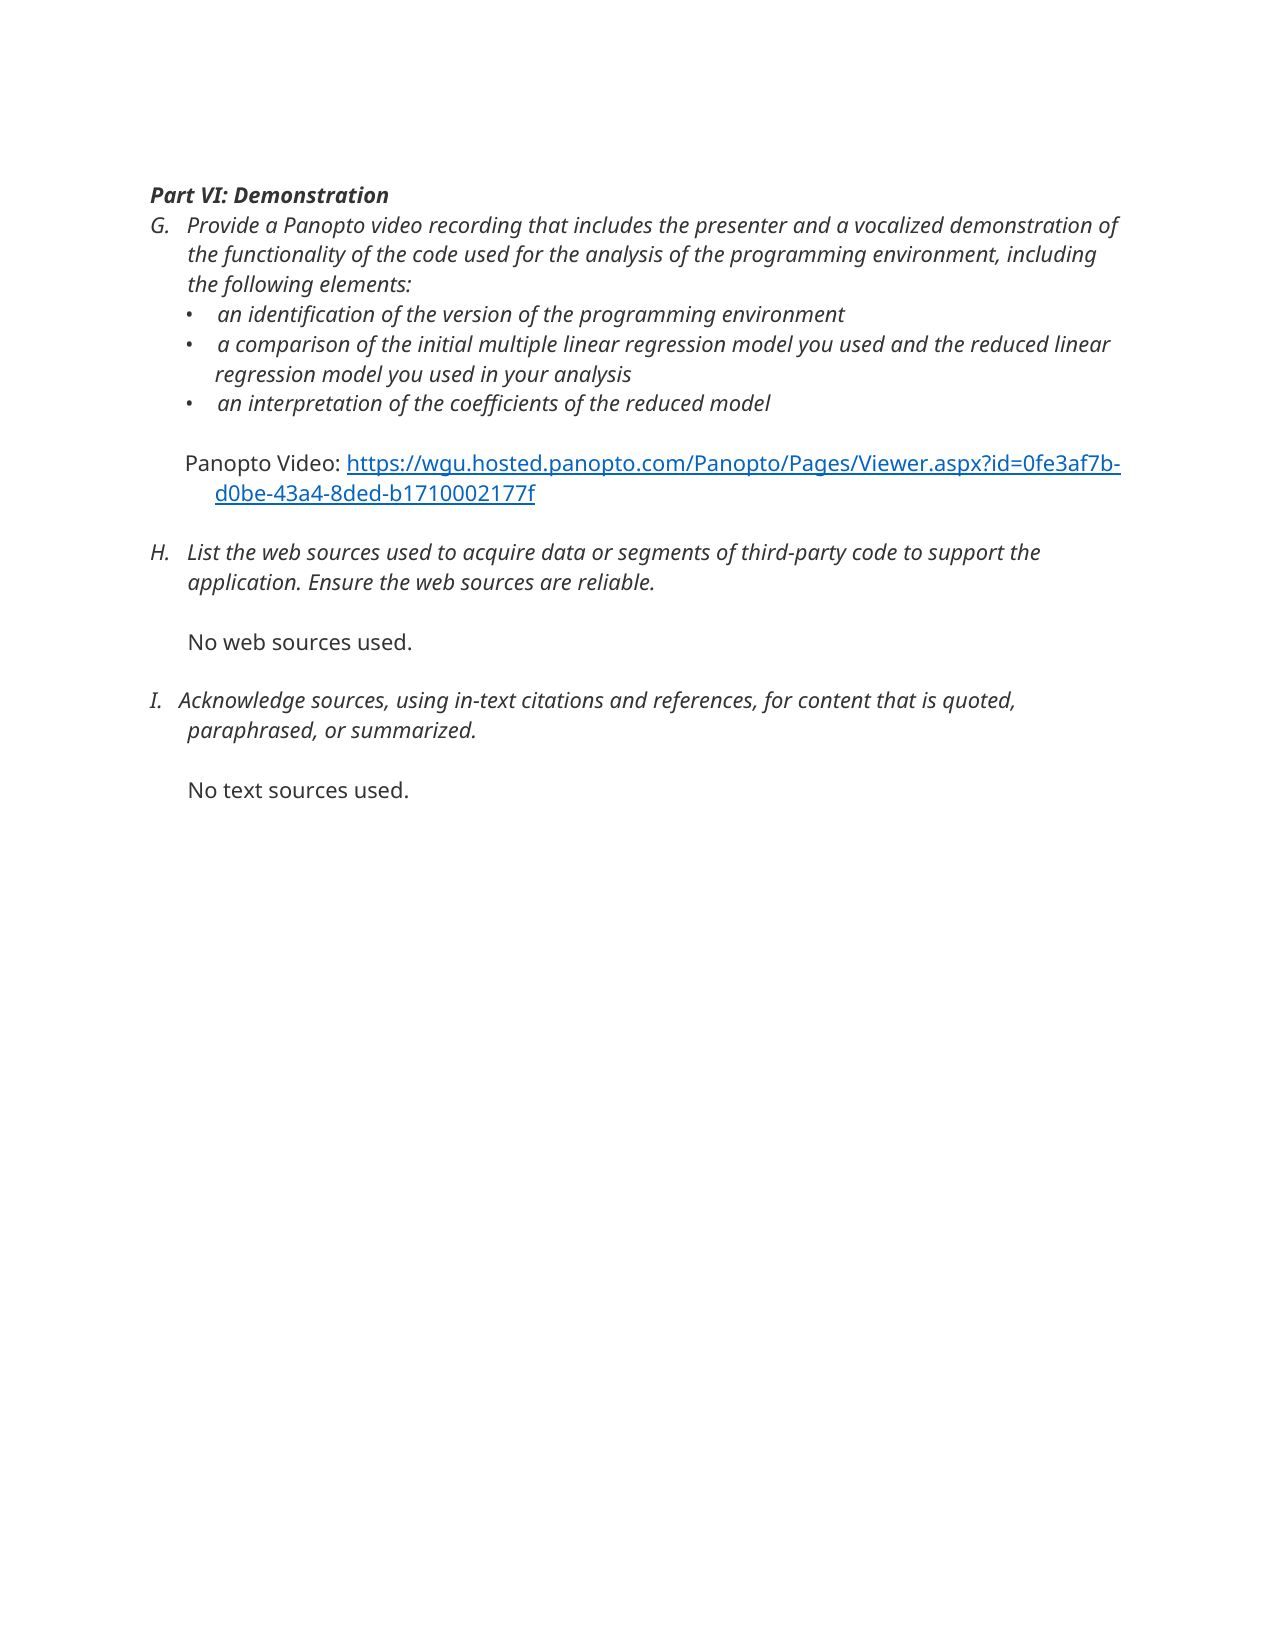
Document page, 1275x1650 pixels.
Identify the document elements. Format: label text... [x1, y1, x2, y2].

text H. List the web sources used to acquire data or segments of third-party code to support the application. Ensure the web sources are reliable. [150, 537, 1125, 597]
text No text sources used. [150, 774, 1125, 804]
text Part VI: Demonstration [150, 180, 1125, 209]
text • a comparison of the initial multiple linear regression model you used and the reduced linear regression model you used in your analysis [184, 329, 1125, 388]
text Panopto Video: https://wgu.hosted.panopto.com/Panopto/Pages/Viewer.aspx?id=0fe3af7b-d0be-43a4-8ded-b1710002177f [184, 448, 1125, 507]
text I. Acknowledge sources, using in-text citations and references, for content that is quoted, paraphrased, or summarized. [150, 685, 1125, 745]
text • an interpretation of the coefficients of the reduced model [184, 388, 1125, 418]
text • an identification of the version of the programming environment [184, 299, 1125, 329]
text No web sources used. [150, 627, 1125, 685]
text G. Provide a Panopto video recording that includes the presenter and a vocalized demonstration of the functionality of the code used for the analysis of the programming environment, including the following elements: [150, 209, 1125, 299]
